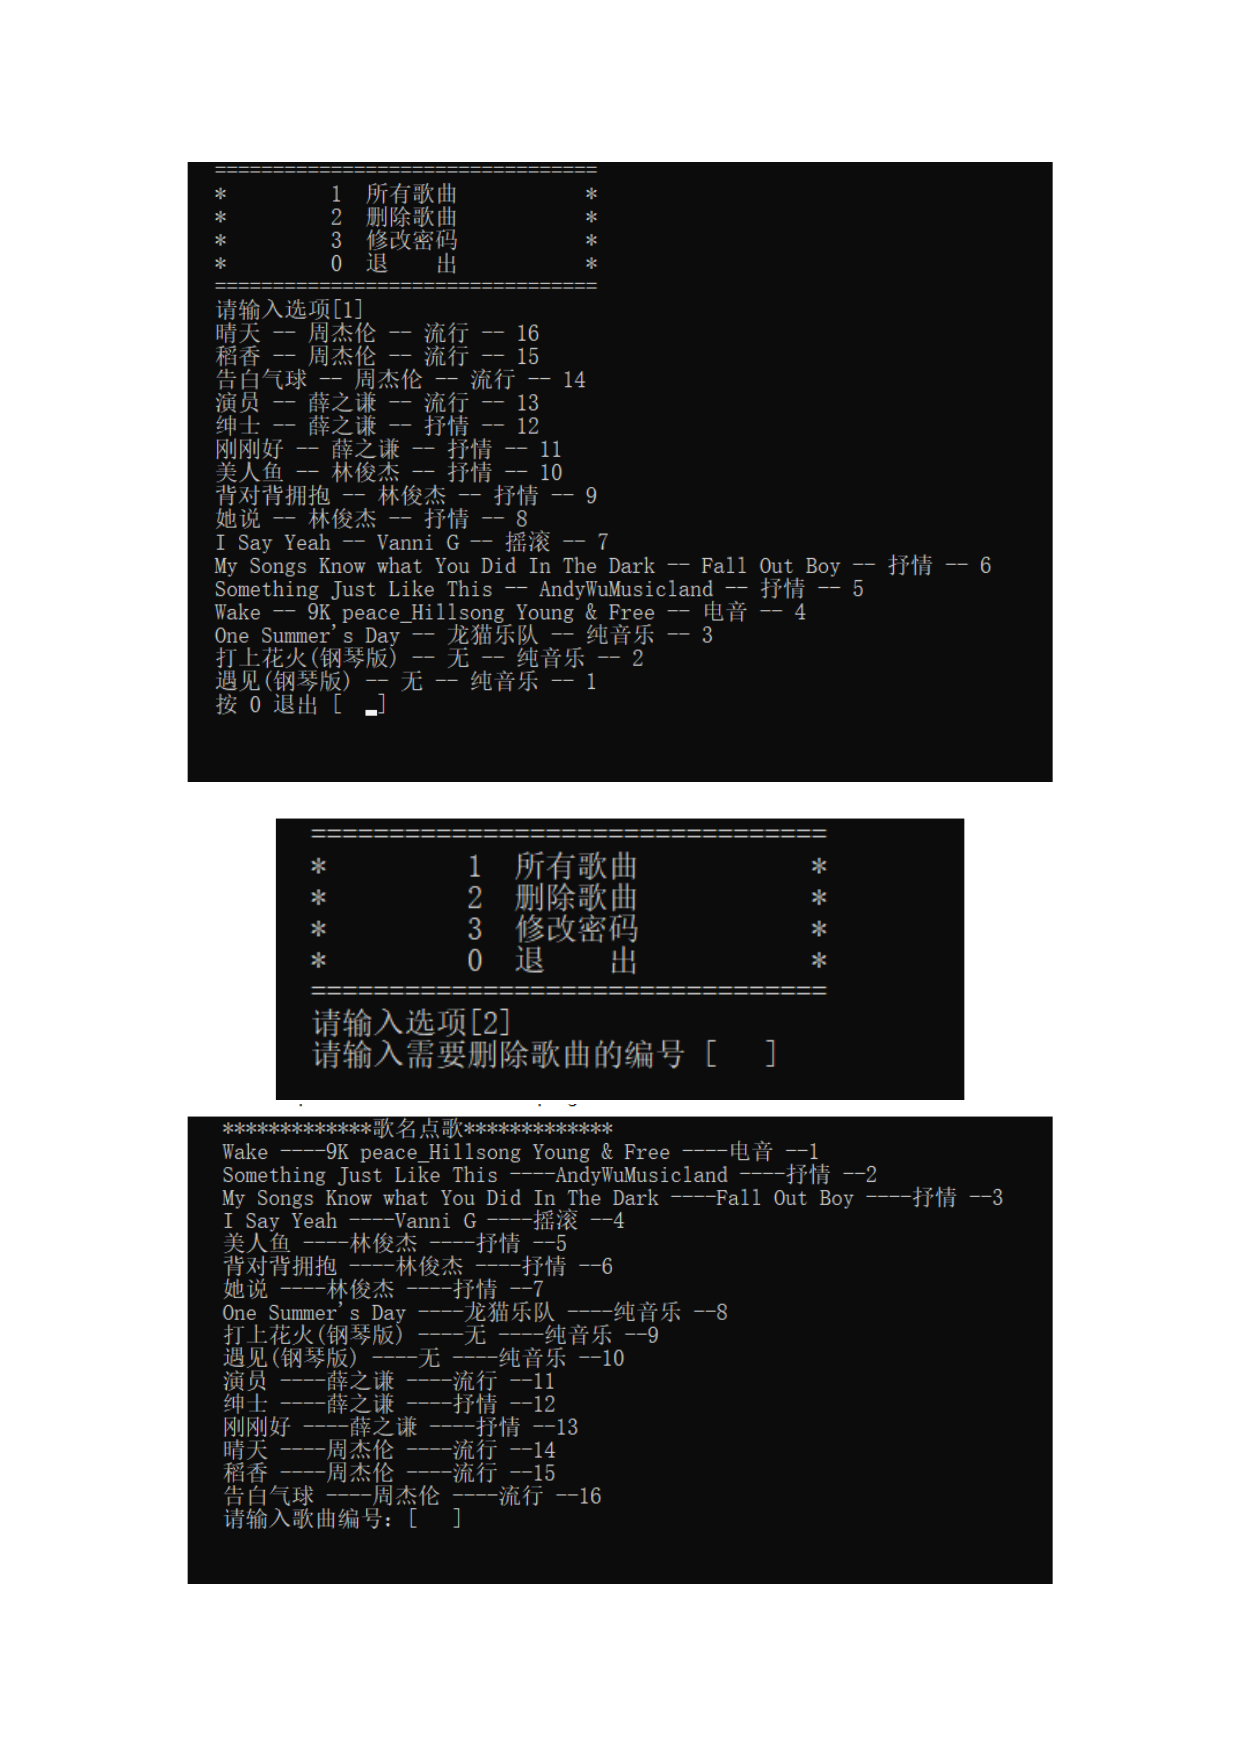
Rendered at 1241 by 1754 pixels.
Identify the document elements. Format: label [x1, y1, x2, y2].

picture [187, 162, 1053, 782]
picture [187, 1104, 1053, 1584]
picture [275, 812, 965, 1100]
